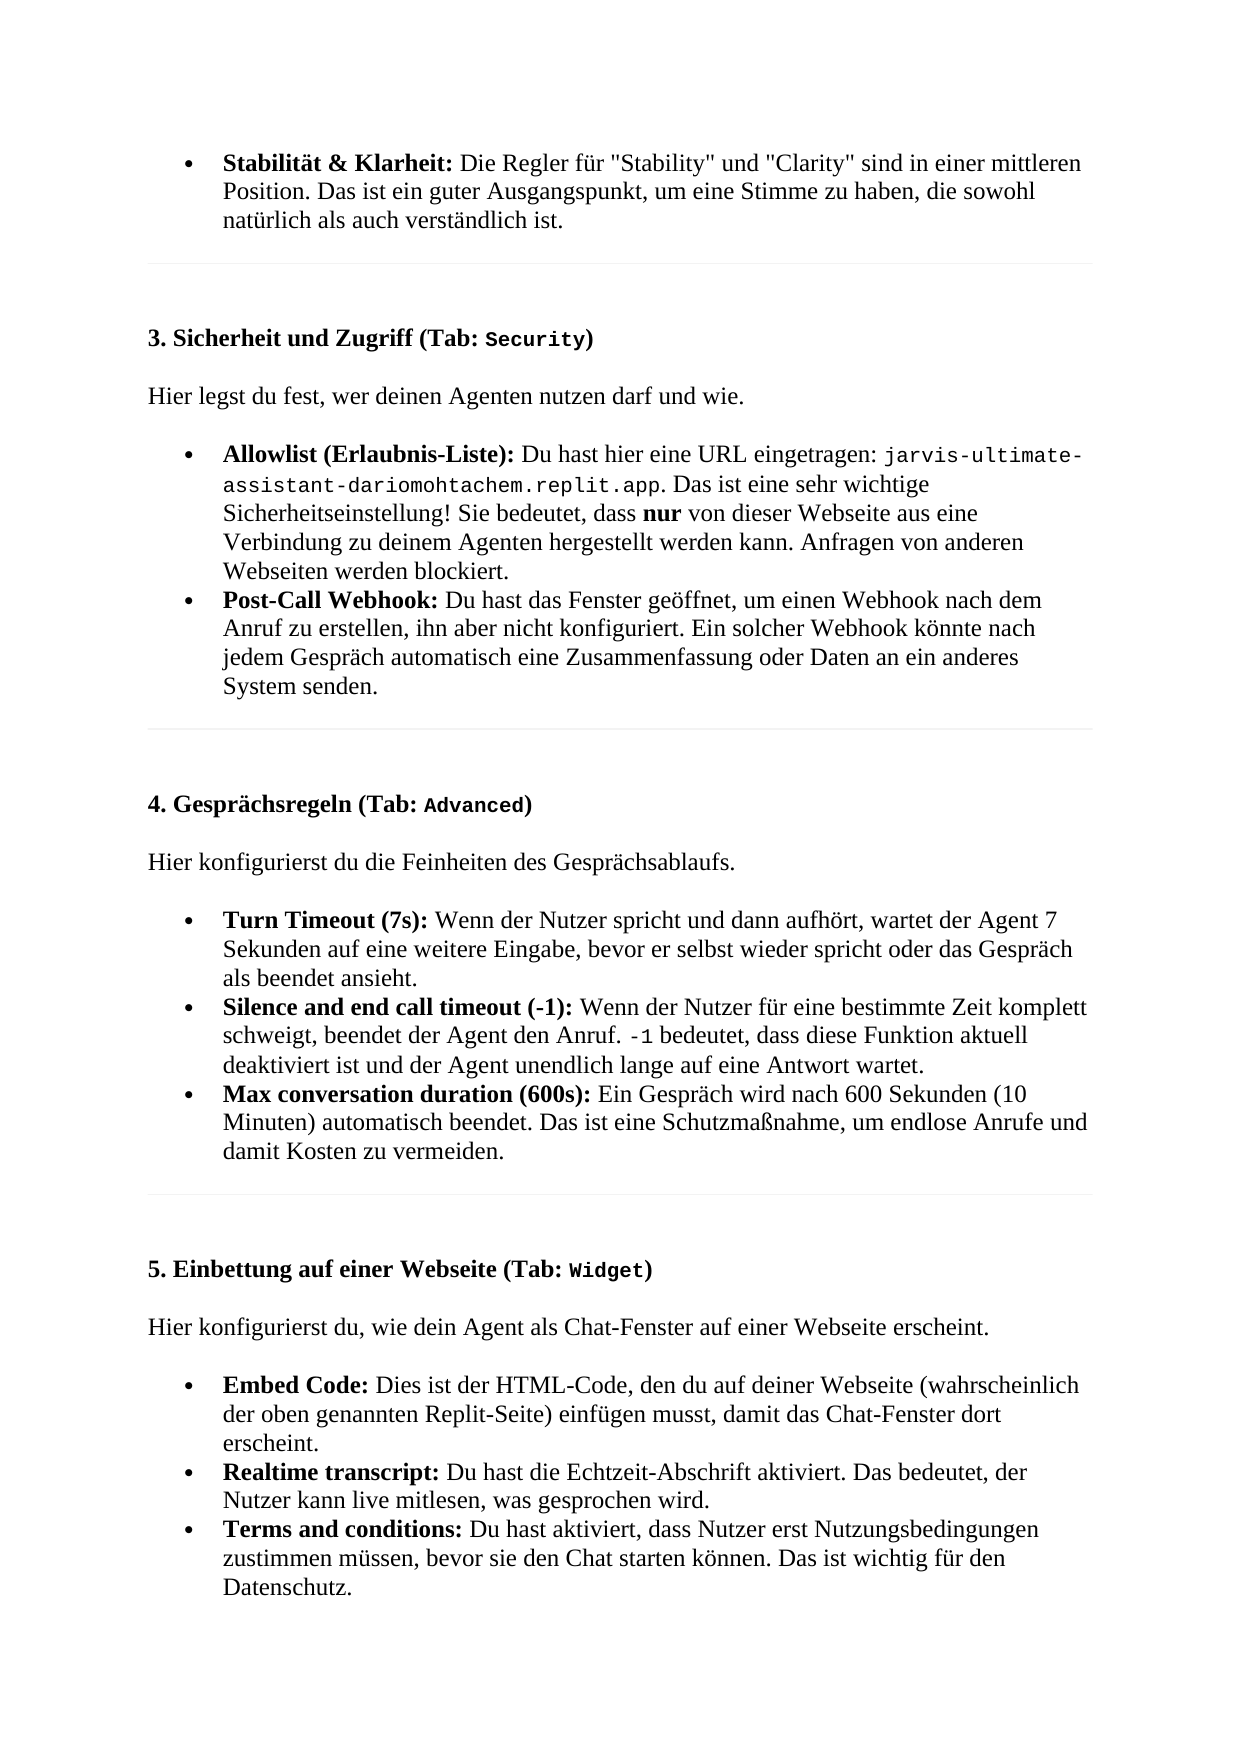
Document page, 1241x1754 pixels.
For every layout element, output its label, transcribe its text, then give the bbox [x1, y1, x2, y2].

list Stabilität & Klarheit: Die Regler für "Stability" und "Clarity" sind in einer mittleren Position. Das ist ein guter Ausgangspunkt, um eine Stimme zu haben, die sowohl natürlich als auch verständlich ist. [185, 148, 1093, 234]
list Embed Code: Dies ist der HTML-Code, den du auf deiner Webseite (wahrscheinlich der oben genannten Replit-Seite) einfügen musst, damit das Chat-Fenster dort erscheint. [185, 1370, 1093, 1457]
list Silence and end call timeout (-1): Wenn der Nutzer für eine bestimmte Zeit komplett schweigt, beendet der Agent den Anruf. -1 bedeutet, dass diese Funktion aktuell deaktiviert ist und der Agent unendlich lange auf eine Antwort wartet. [185, 992, 1093, 1079]
list Max conversation duration (600s): Ein Gespräch wird nach 600 Sekunden (10 Minuten) automatisch beendet. Das ist eine Schutzmaßnahme, um endlose Anrufe und damit Kosten zu vermeiden. [185, 1079, 1093, 1165]
text Hier konfigurierst du, wie dein Agent als Chat-Fenster auf einer Webseite erscheint. [148, 1312, 1093, 1341]
text Hier legst du fest, wer deinen Agenten nutzen darf und wie. [148, 381, 1093, 410]
list Allowlist (Erlaubnis-Liste): Du hast hier eine URL eingetragen: jarvis-ultimate-assistant-dariomohtachem.replit.app. Das ist eine sehr wichtige Sicherheitseinstellung! Sie bedeutet, dass nur von dieser Webseite aus eine Verbindung zu deinem Agenten hergestellt werden kann. Anfragen von anderen Webseiten werden blockiert. [185, 439, 1093, 585]
text 3. Sicherheit und Zugriff (Tab: Security) [148, 323, 1093, 352]
list Turn Timeout (7s): Wenn der Nutzer spricht und dann aufhört, wartet der Agent 7 Sekunden auf eine weitere Eingabe, bevor er selbst wieder spricht oder das Gespräch als beendet ansieht. [185, 905, 1093, 992]
list Realtime transcript: Du hast die Echtzeit-Abschrift aktiviert. Das bedeutet, der Nutzer kann live mitlesen, was gesprochen wird. [185, 1457, 1093, 1514]
list Terms and conditions: Du hast aktiviert, dass Nutzer erst Nutzungsbedingungen zustimmen müssen, bevor sie den Chat starten können. Das ist wichtig für den Datenschutz. [185, 1514, 1093, 1600]
list Post-Call Webhook: Du hast das Fenster geöffnet, um einen Webhook nach dem Anruf zu erstellen, ihn aber nicht konfiguriert. Ein solcher Webhook könnte nach jedem Gespräch automatisch eine Zusammenfassung oder Daten an ein anderes System senden. [185, 585, 1093, 700]
text 4. Gesprächsregeln (Tab: Advanced) [148, 789, 1093, 818]
text Hier konfigurierst du die Feinheiten des Gesprächsablaufs. [148, 847, 1093, 876]
text 5. Einbettung auf einer Webseite (Tab: Widget) [148, 1254, 1093, 1283]
